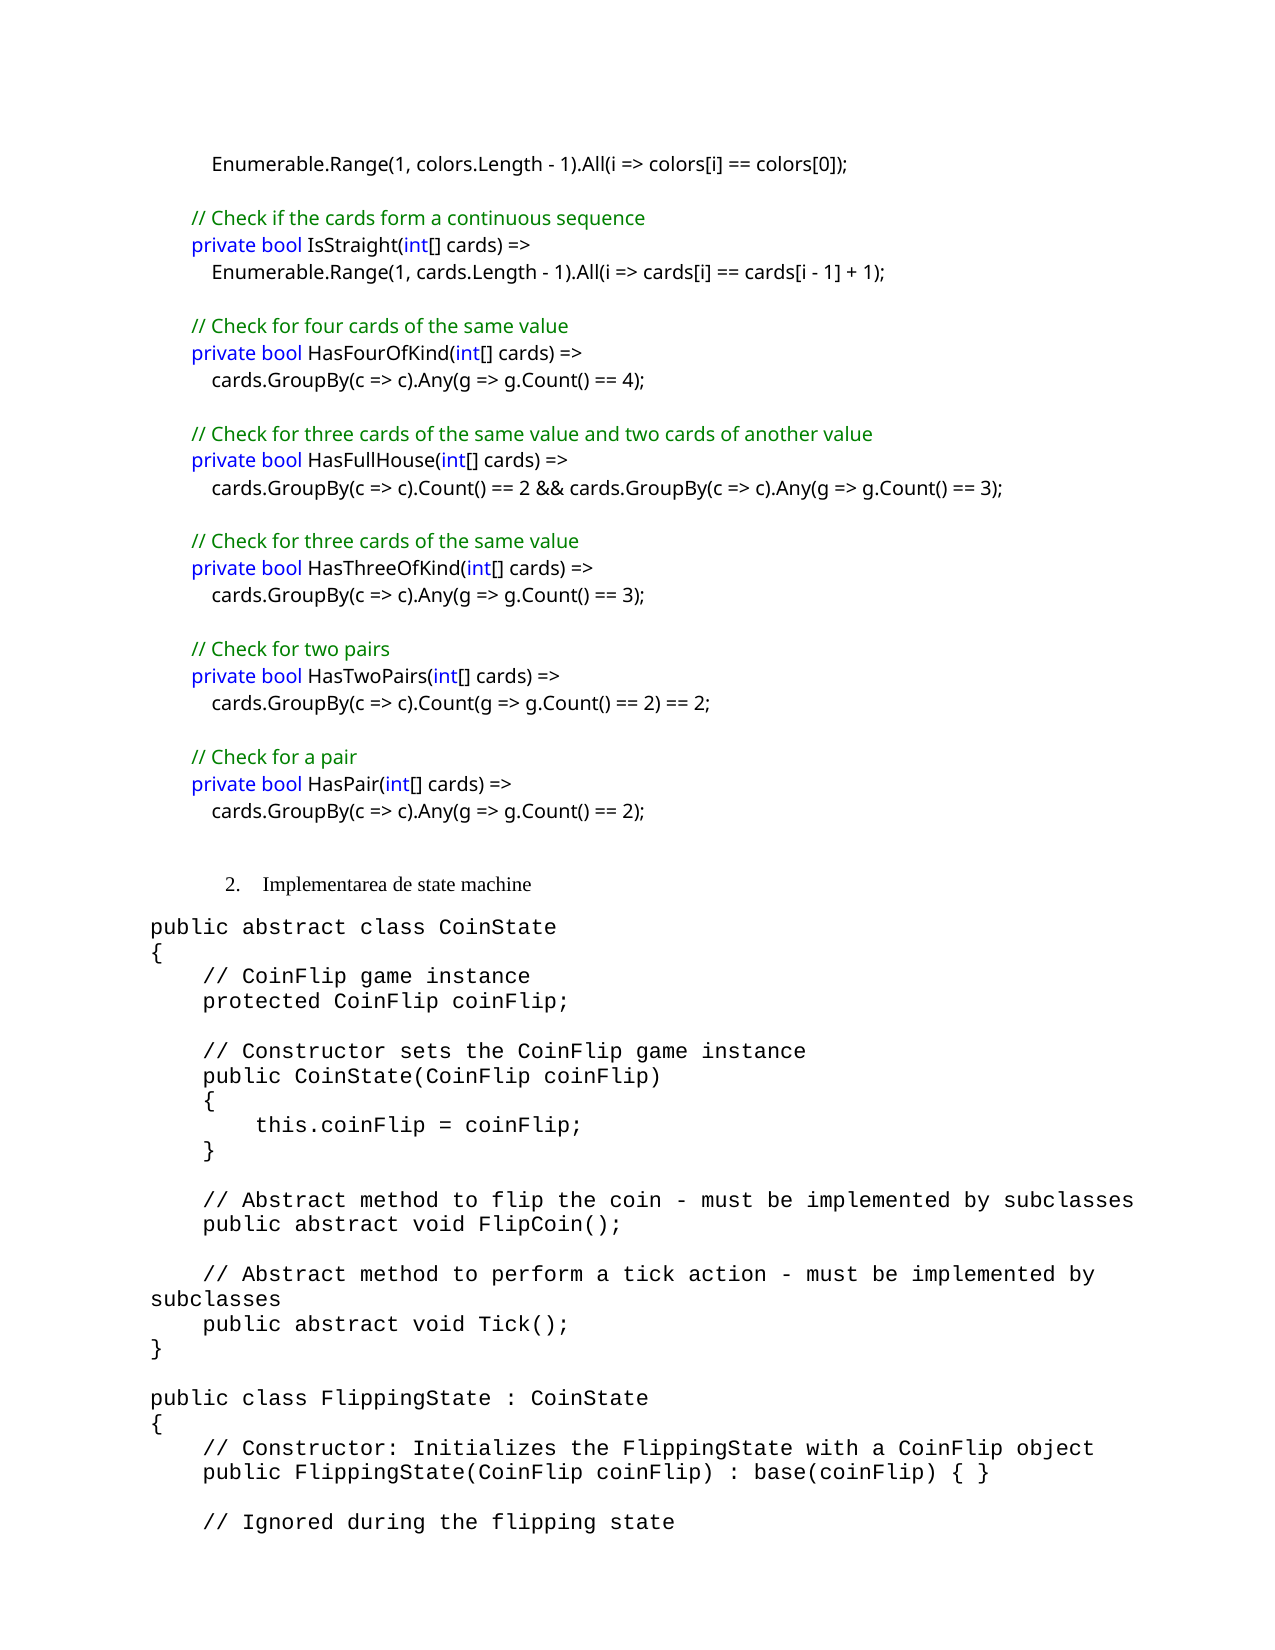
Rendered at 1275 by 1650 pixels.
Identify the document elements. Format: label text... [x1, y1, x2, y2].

text cards.GroupBy(c => c).Count() == 2 && cards.GroupBy(c => c).Any(g => g.Count() == 3); [150, 474, 1154, 501]
text private bool HasThreeOfKind(int[] cards) => [150, 555, 1154, 582]
text Enumerable.Range(1, colors.Length - 1).All(i => colors[i] == colors[0]); [150, 150, 1154, 177]
text public abstract class CoinState [150, 916, 1154, 941]
text { [150, 1089, 1154, 1114]
text // Constructor: Initializes the FlippingState with a CoinFlip object [150, 1437, 1154, 1461]
text cards.GroupBy(c => c).Any(g => g.Count() == 4); [150, 366, 1154, 393]
text // Ignored during the flipping state [150, 1511, 1154, 1536]
text public abstract void FlipCoin(); [150, 1213, 1154, 1238]
text Enumerable.Range(1, cards.Length - 1).All(i => cards[i] == cards[i - 1] + 1); [150, 258, 1154, 285]
text private bool IsStraight(int[] cards) => [150, 231, 1154, 258]
text public CoinState(CoinFlip coinFlip) [150, 1065, 1154, 1089]
text private bool HasPair(int[] cards) => [150, 771, 1154, 797]
text // Check for a pair [150, 743, 1154, 771]
text // Abstract method to perform a tick action - must be implemented by subclasses [150, 1263, 1154, 1313]
text protected CoinFlip coinFlip; [150, 990, 1154, 1015]
text private bool HasFullHouse(int[] cards) => [150, 447, 1154, 474]
text cards.GroupBy(c => c).Count(g => g.Count() == 2) == 2; [150, 689, 1154, 717]
text public class FlippingState : CoinState [150, 1387, 1154, 1412]
text } [150, 1337, 1154, 1362]
text this.coinFlip = coinFlip; [150, 1114, 1154, 1139]
text // CoinFlip game instance [150, 966, 1154, 990]
text } [150, 1139, 1154, 1164]
text // Check if the cards form a continuous sequence [150, 204, 1154, 231]
text cards.GroupBy(c => c).Any(g => g.Count() == 3); [150, 582, 1154, 609]
text cards.GroupBy(c => c).Any(g => g.Count() == 2); [150, 797, 1154, 824]
text // Check for two pairs [150, 636, 1154, 663]
text public abstract void Tick(); [150, 1313, 1154, 1337]
text // Check for four cards of the same value [150, 312, 1154, 339]
text // Check for three cards of the same value [150, 528, 1154, 555]
text // Check for three cards of the same value and two cards of another value [150, 420, 1154, 447]
text private bool HasTwoPairs(int[] cards) => [150, 663, 1154, 689]
text { [150, 1412, 1154, 1437]
text // Constructor sets the CoinFlip game instance [150, 1040, 1154, 1065]
list Implementarea de state machine [225, 874, 1154, 895]
text public FlippingState(CoinFlip coinFlip) : base(coinFlip) { } [150, 1461, 1154, 1486]
text // Abstract method to flip the coin - must be implemented by subclasses [150, 1189, 1154, 1213]
text { [150, 941, 1154, 966]
text private bool HasFourOfKind(int[] cards) => [150, 339, 1154, 366]
